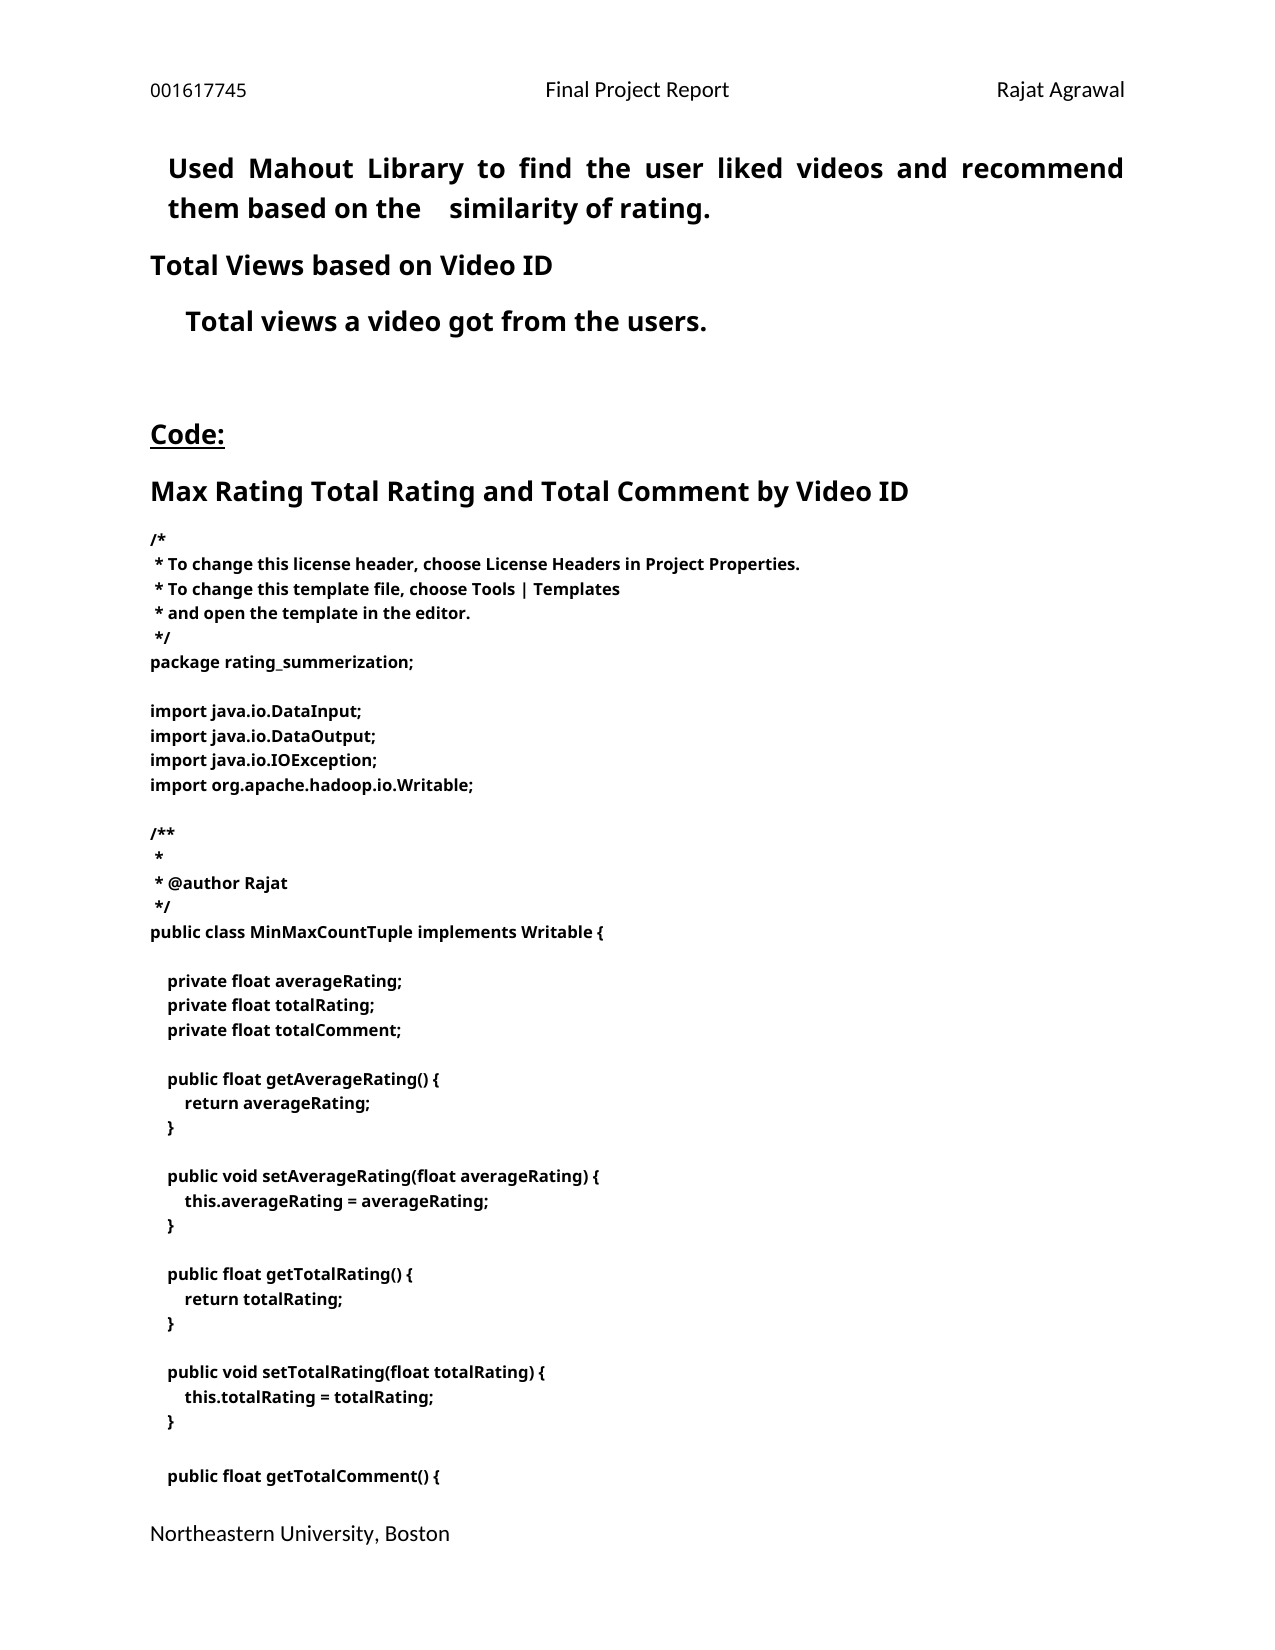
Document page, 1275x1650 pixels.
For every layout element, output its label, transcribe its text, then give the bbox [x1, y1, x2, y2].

text import org.apache.hadoop.io.Writable; [150, 773, 1125, 796]
text public float getTotalComment() { [150, 1464, 1125, 1487]
text } [150, 1410, 1125, 1432]
text } [150, 1214, 1125, 1237]
text */ [150, 626, 1125, 649]
text import java.io.DataOutput; [150, 724, 1125, 747]
text * [150, 847, 1125, 869]
text Total Views based on Video ID [150, 246, 1125, 283]
text */ [150, 896, 1125, 918]
text this.totalRating = totalRating; [150, 1385, 1125, 1408]
text public float getAverageRating() { [150, 1067, 1125, 1090]
text public void setAverageRating(float averageRating) { [150, 1165, 1125, 1188]
text public class MinMaxCountTuple implements Writable { [150, 920, 1125, 943]
text } [150, 1116, 1125, 1139]
text return averageRating; [150, 1092, 1125, 1114]
text Max Rating Total Rating and Total Comment by Video ID [150, 472, 1125, 509]
text } [150, 1312, 1125, 1334]
text public float getTotalRating() { [150, 1263, 1125, 1286]
text this.averageRating = averageRating; [150, 1189, 1125, 1212]
text Used Mahout Library to find the user liked videos and recommend them based on the similarity of rating. [168, 150, 1125, 227]
text private float totalComment; [150, 1018, 1125, 1041]
text private float averageRating; [150, 969, 1125, 992]
text * @author Rajat [150, 871, 1125, 894]
text package rating_summerization; [150, 651, 1125, 674]
text return totalRating; [150, 1287, 1125, 1310]
text Code: [150, 416, 1125, 452]
text import java.io.DataInput; [150, 700, 1125, 723]
text public void setTotalRating(float totalRating) { [150, 1361, 1125, 1383]
text private float totalRating; [150, 994, 1125, 1016]
text * To change this template file, choose Tools | Templates [150, 577, 1125, 600]
text * To change this license header, choose License Headers in Project Properties. [150, 553, 1125, 576]
text /** [150, 822, 1125, 845]
text /* [150, 528, 1125, 551]
text import java.io.IOException; [150, 749, 1125, 772]
text * and open the template in the editor. [150, 602, 1125, 625]
text Total views a video got from the users. [150, 303, 1125, 339]
